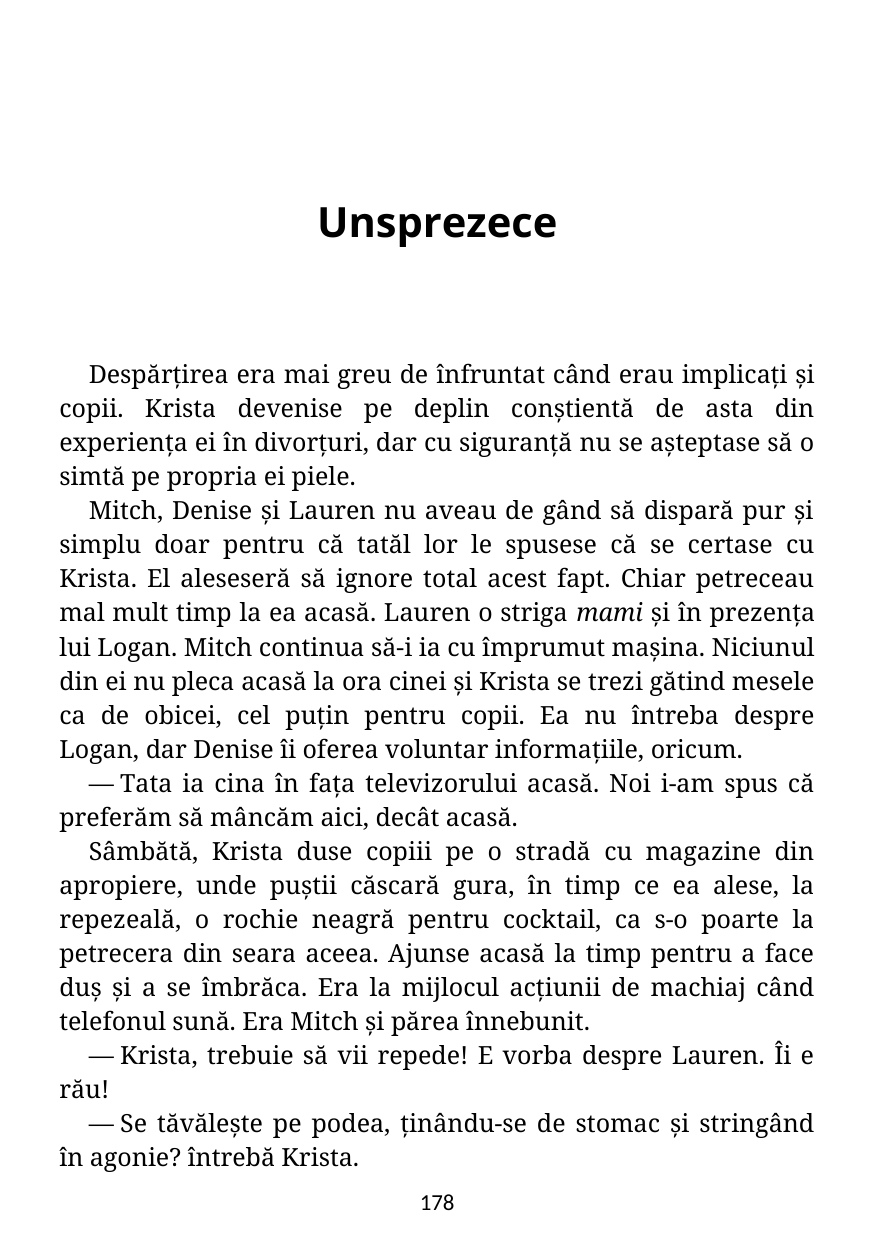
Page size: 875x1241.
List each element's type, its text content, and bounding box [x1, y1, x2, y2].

text — Se tăvăleşte pe podea, ţinându-se de stomac şi stringând în agonie? întrebă Krista. [59, 1106, 815, 1174]
text — Krista, trebuie să vii repede! E vorba despre Lauren. Îi e rău! [59, 1038, 815, 1106]
text Despărţirea era mai greu de înfruntat când erau implicaţi şi copii. Krista devenise pe deplin conştientă de asta din experienţa ei în divorţuri, dar cu siguranţă nu se aşteptase să o simtă pe propria ei piele. [59, 357, 815, 493]
text Mitch, Denise şi Lauren nu aveau de gând să dispară pur şi simplu doar pentru că tatăl lor le spusese că se certase cu Krista. El aleseseră să ignore total acest fapt. Chiar petreceau mal mult timp la ea acasă. Lauren o striga mami şi în prezenţa lui Logan. Mitch continua să-i ia cu împrumut maşina. Niciunul din ei nu pleca acasă la ora cinei şi Krista se trezi gătind mesele ca de obicei, cel puţin pentru copii. Ea nu întreba despre Logan, dar Denise îi oferea voluntar informaţiile, oricum. [59, 493, 815, 765]
subtitle Unsprezece [59, 193, 815, 250]
text — Tata ia cina în faţa televizorului acasă. Noi i-am spus că preferăm să mâncăm aici, decât acasă. [59, 765, 815, 833]
text Sâmbătă, Krista duse copiii pe o stradă cu magazine din apropiere, unde puştii căscară gura, în timp ce ea alese, la repezeală, o rochie neagră pentru cocktail, ca s-o poarte la petrecera din seara aceea. Ajunse acasă la timp pentru a face duş şi a se îmbrăca. Era la mijlocul acţiunii de machiaj când telefonul sună. Era Mitch şi părea înnebunit. [59, 833, 815, 1038]
